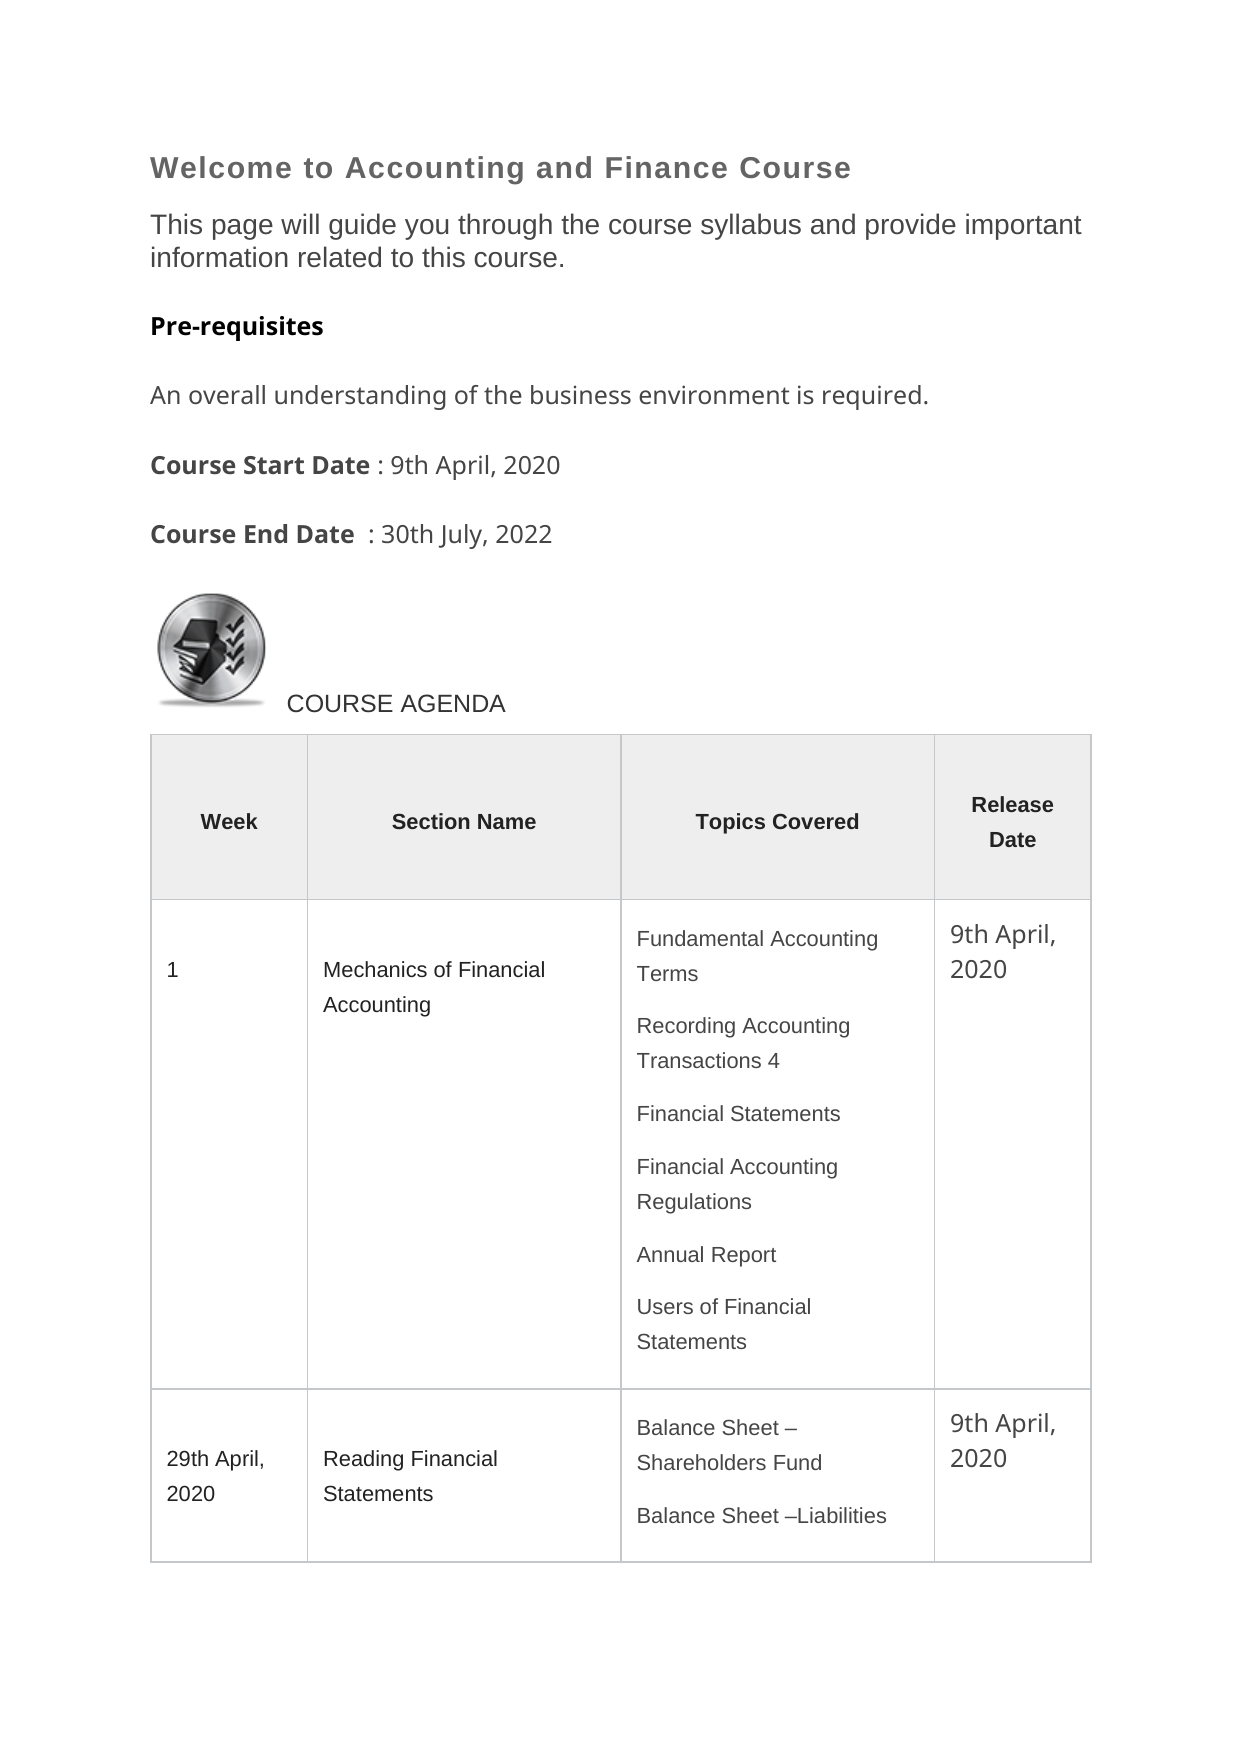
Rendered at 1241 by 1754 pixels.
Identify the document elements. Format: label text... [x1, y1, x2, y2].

text This page will guide you through the course syllabus and provide important information related to this course. [150, 208, 1090, 273]
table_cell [622, 1390, 934, 1561]
table_header Week [152, 735, 307, 899]
table_header Section Name [308, 735, 620, 899]
table_cell Fundamental Accounting Terms Recording Accounting Transactions 4 Financial Statements Financial Accounting Regulations Annual Report Users of Financial Statements [622, 900, 934, 1388]
table_cell 29th April, 2020 [152, 1390, 307, 1561]
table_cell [308, 1390, 620, 1561]
picture [150, 590, 273, 713]
text Welcome to Accounting and Finance Course [150, 150, 1090, 185]
text An overall understanding of the business environment is required. [150, 378, 1090, 412]
text Course Start Date : 9th April, 2020 [150, 447, 1090, 481]
table_header Release Date [935, 735, 1090, 899]
table_cell 9th April, 2020 [935, 1390, 1090, 1561]
table_cell 1 [152, 900, 307, 1388]
text Course End Date : 30th July, 2022 [150, 517, 1090, 551]
text COURSE AGENDA [150, 590, 1090, 718]
table_cell Mechanics of Financial Accounting [308, 900, 620, 1388]
table_cell 9th April, 2020 [935, 900, 1090, 1388]
table_header Topics Covered [622, 735, 934, 899]
text Pre-requisites [150, 308, 1090, 342]
